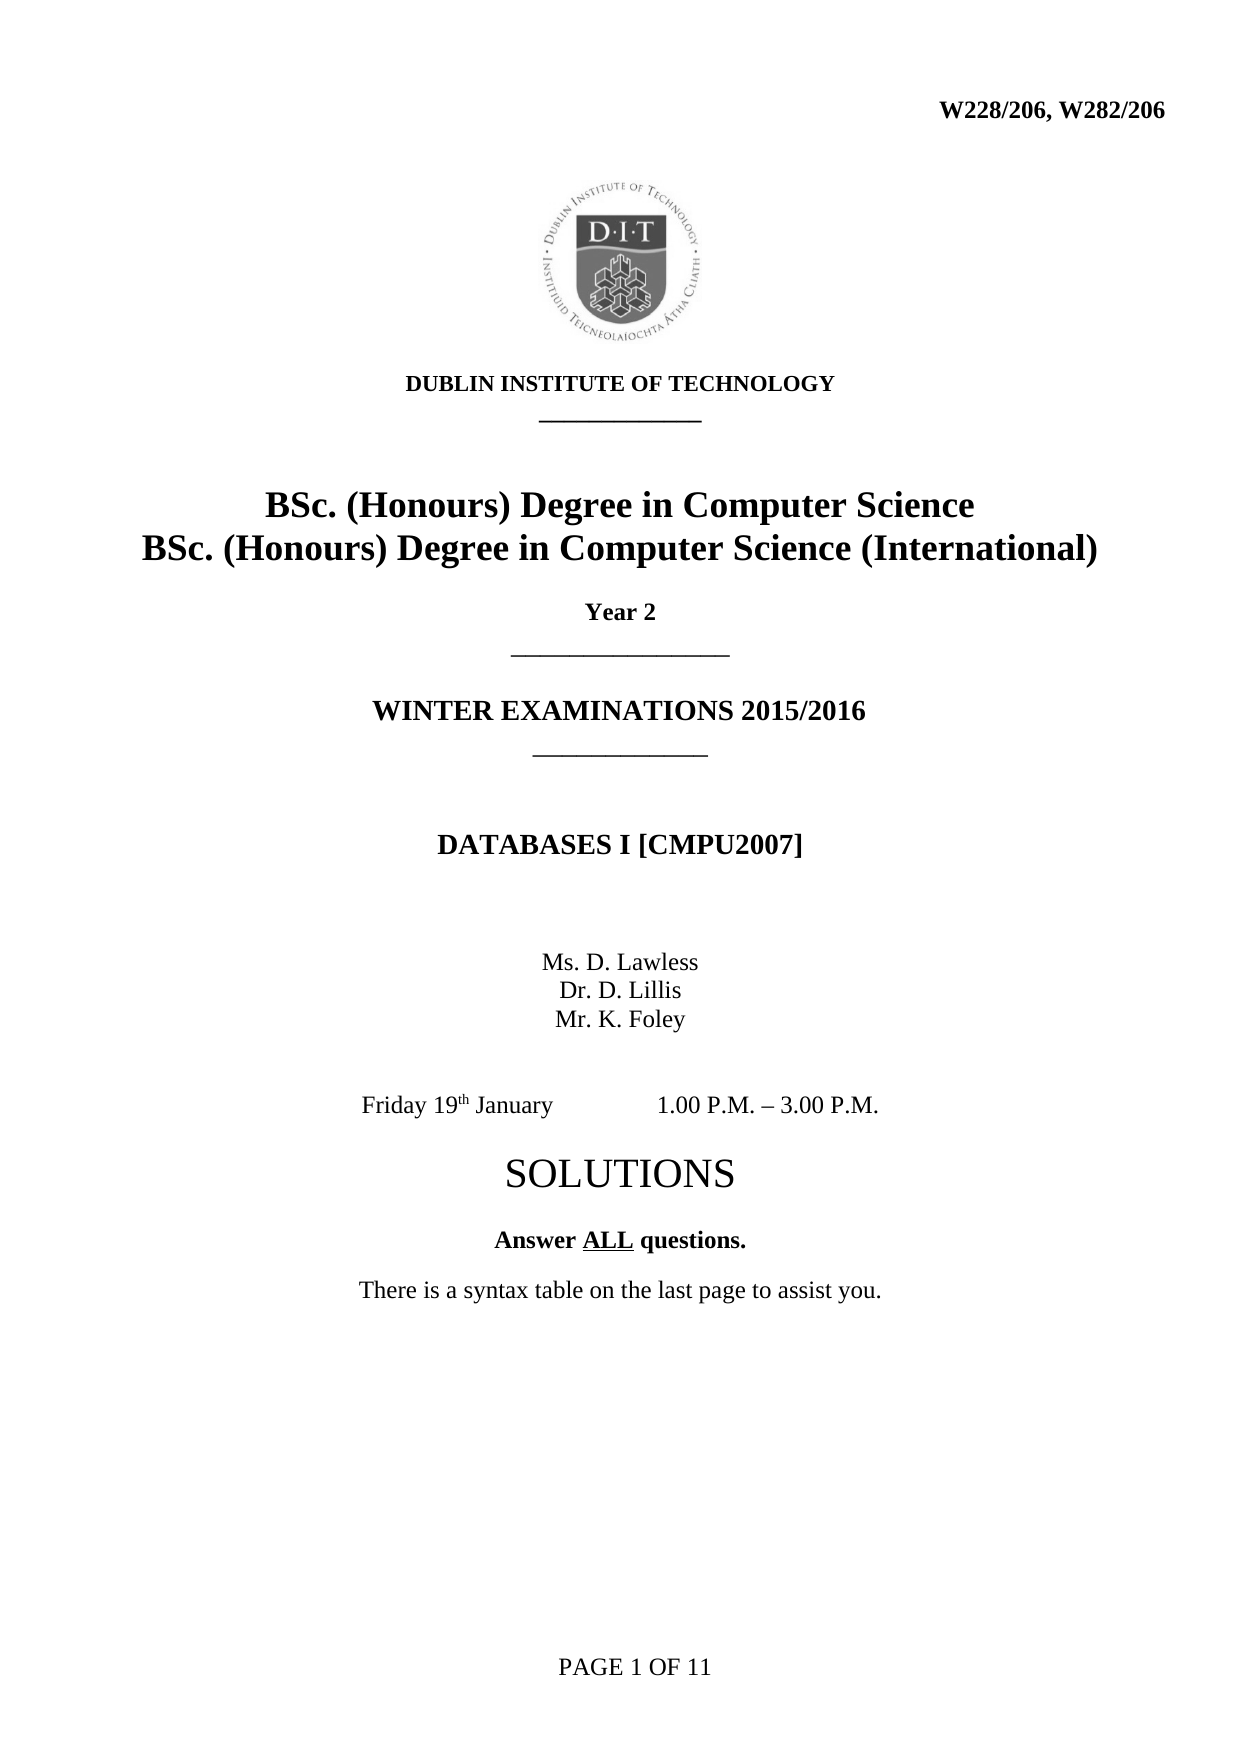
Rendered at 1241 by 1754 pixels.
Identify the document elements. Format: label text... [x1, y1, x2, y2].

text Mr. K. Foley [75, 1004, 1165, 1033]
text DUBLIN INSTITUTE OF TECHNOLOGY [75, 370, 1165, 396]
text There is a syntax table on the last page to assist you. [75, 1253, 1165, 1303]
text SOLUTIONS [75, 1148, 1165, 1196]
text Dr. D. Lillis [75, 976, 1165, 1004]
text Ms. D. Lawless [75, 947, 1165, 976]
text Year 2 [75, 597, 1165, 626]
text WINTER EXAMINATIONS 2015/2016 [73, 693, 1165, 726]
text Friday 19th January 1.00 P.M. – 3.00 P.M. [75, 1091, 1165, 1119]
text _______________ [75, 626, 1165, 659]
text ____________ [75, 726, 1165, 760]
text BSc. (Honours) Degree in Computer Science (International) [75, 525, 1165, 568]
text _____________ [75, 396, 1165, 425]
text DATABASES I [CMPU2007] [75, 827, 1165, 861]
text Answer ALL questions. [75, 1225, 1165, 1253]
text BSc. (Honours) Degree in Computer Science [75, 482, 1165, 525]
